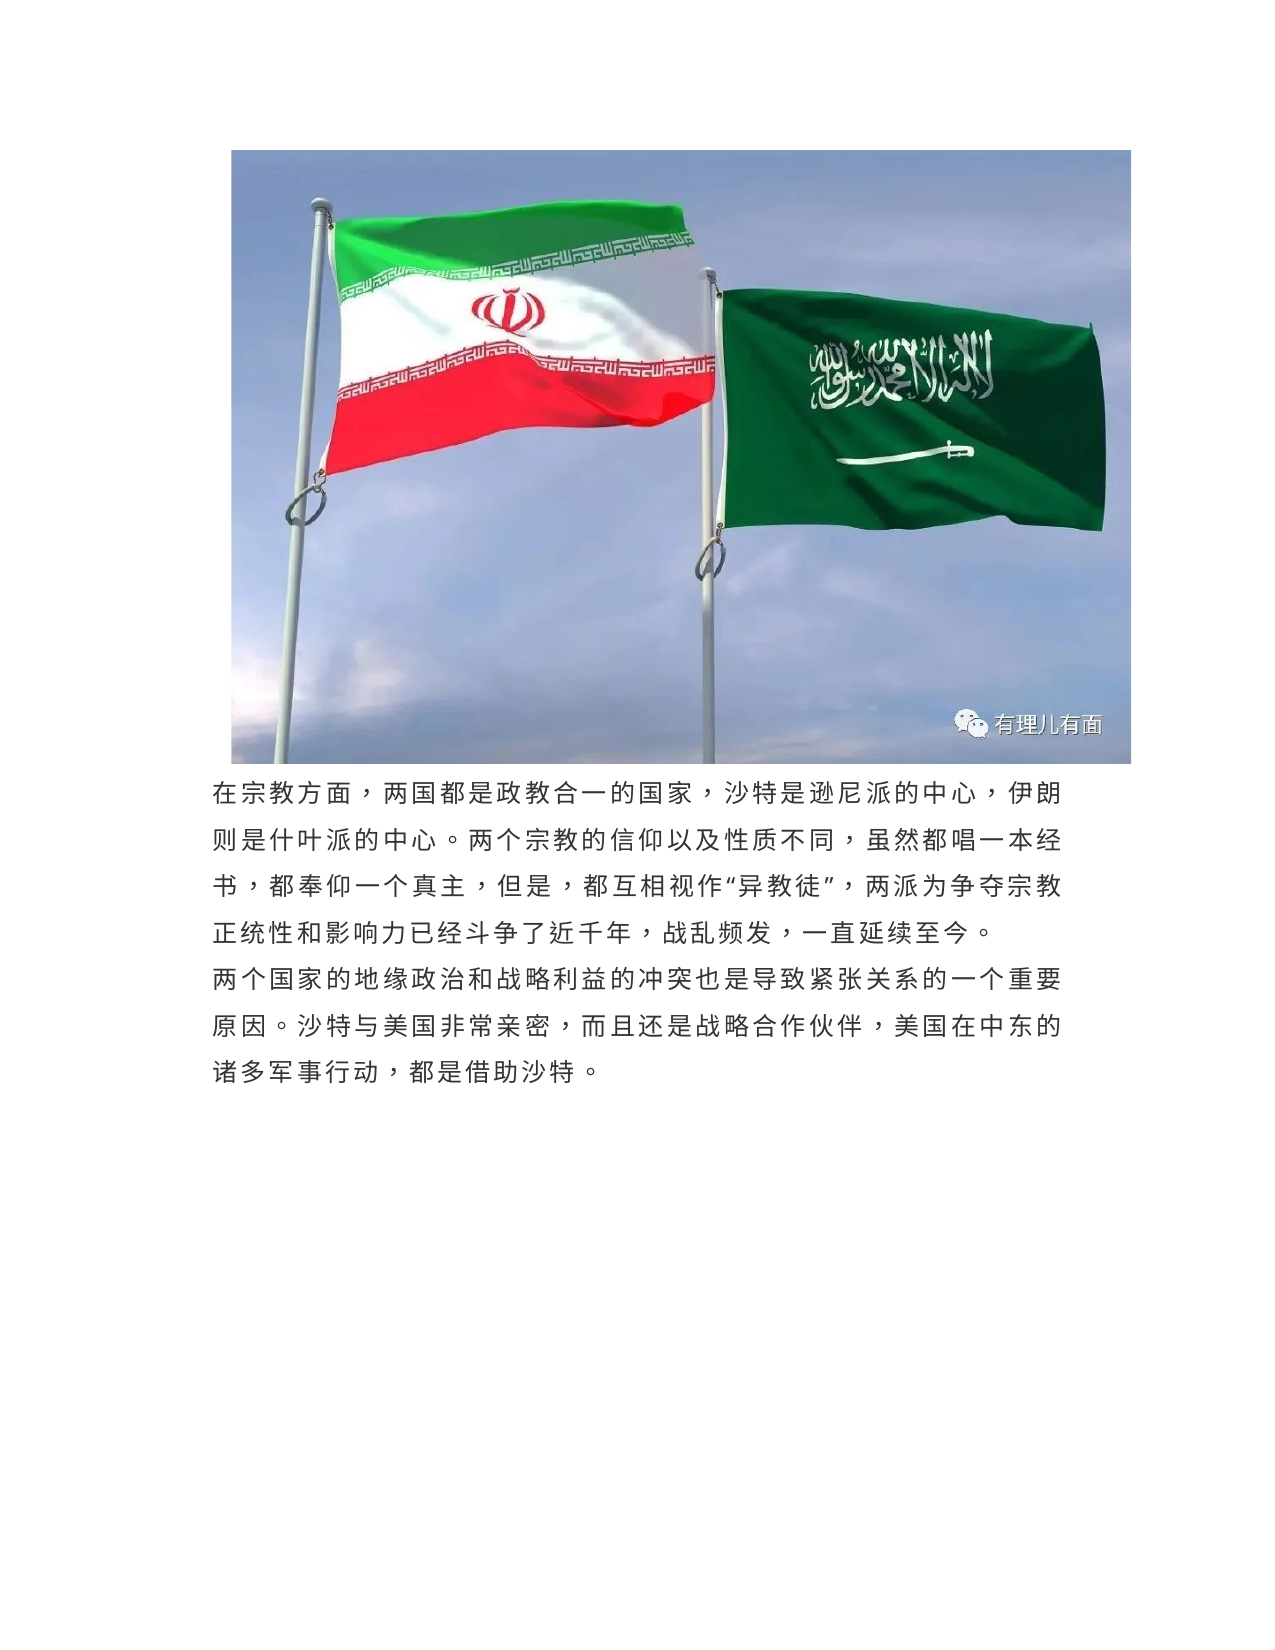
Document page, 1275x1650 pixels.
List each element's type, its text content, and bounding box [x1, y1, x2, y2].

picture [231, 150, 1132, 764]
text 两个国家的地缘政治和战略利益的冲突也是导致紧张关系的一个重要原因。沙特与美国非常亲密，而且还是战略合作伙伴，美国在中东的诸多军事行动，都是借助沙特。 [212, 949, 1062, 1089]
text 在宗教方面，两国都是政教合一的国家，沙特是逊尼派的中心，伊朗则是什叶派的中心。两个宗教的信仰以及性质不同，虽然都唱一本经书，都奉仰一个真主，但是，都互相视作“异教徒”，两派为争夺宗教正统性和影响力已经斗争了近千年，战乱频发，一直延续至今。 [212, 764, 1062, 949]
